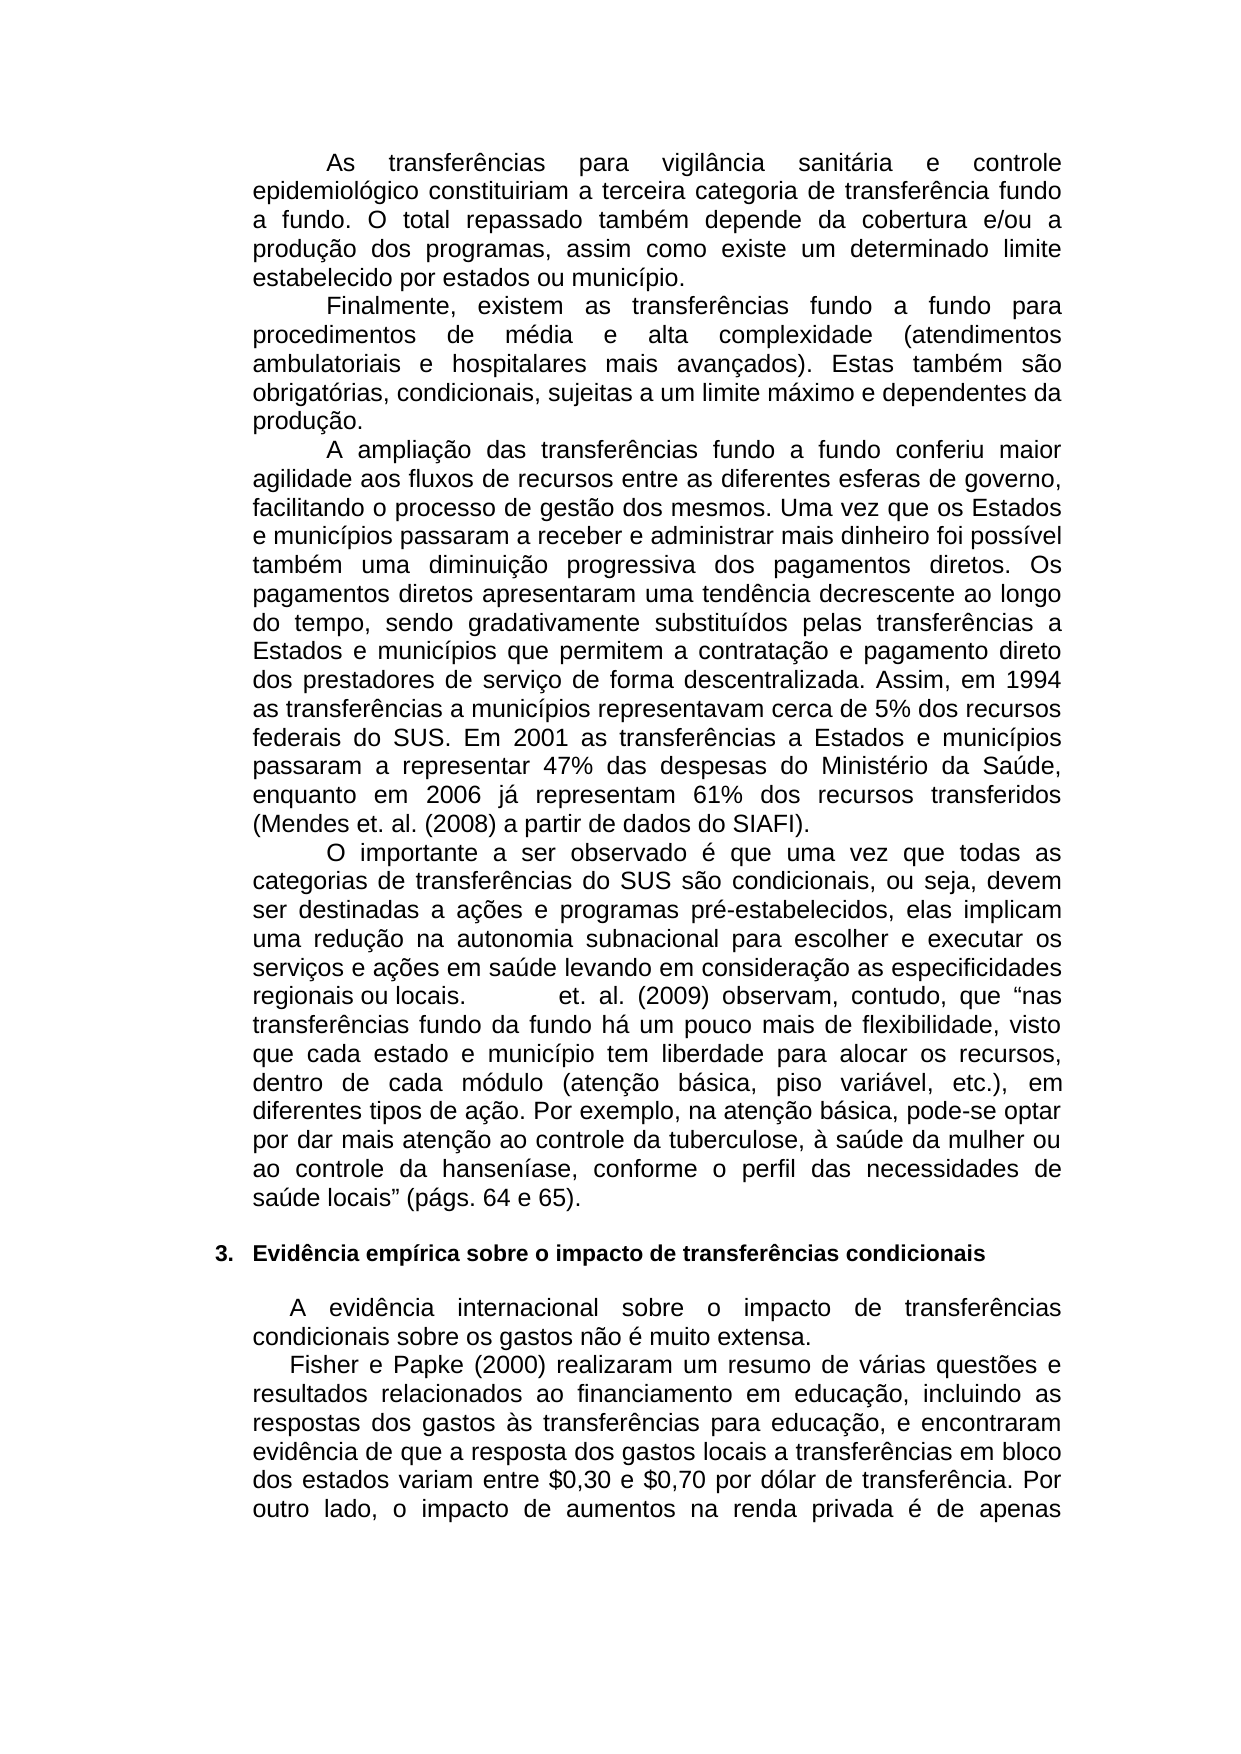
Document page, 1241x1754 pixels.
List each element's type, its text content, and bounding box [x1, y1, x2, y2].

text A ampliação das transferências fundo a fundo conferiu maior agilidade aos fluxos de recursos entre as diferentes esferas de governo, facilitando o processo de gestão dos mesmos. Uma vez que os Estados e municípios passaram a receber e administrar mais dinheiro foi possível também uma diminuição progressiva dos pagamentos diretos. Os pagamentos diretos apresentaram uma tendência decrescente ao longo do tempo, sendo gradativamente substituídos pelas transferências a Estados e municípios que permitem a contratação e pagamento direto dos prestadores de serviço de forma descentralizada. Assim, em 1994 as transferências a municípios representavam cerca de 5% dos recursos federais do SUS. Em 2001 as transferências a Estados e municípios passaram a representar 47% das despesas do Ministério da Saúde, enquanto em 2006 já representam 61% dos recursos transferidos (Mendes et. al. (2008) a partir de dados do SIAFI). [252, 435, 1063, 838]
text A evidência internacional sobre o impacto de transferências condicionais sobre os gastos não é muito extensa. [252, 1293, 1063, 1350]
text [252, 1350, 1063, 1523]
list Evidência empírica sobre o impacto de transferências condicionais [215, 1240, 1063, 1266]
text Finalmente, existem as transferências fundo a fundo para procedimentos de média e alta complexidade (atendimentos ambulatoriais e hospitalares mais avançados). Estas também são obrigatórias, condicionais, sujeitas a um limite máximo e dependentes da produção. [252, 291, 1063, 435]
text O importante a ser observado é que uma vez que todas as categorias de transferências do SUS são condicionais, ou seja, devem ser destinadas a ações e programas pré-estabelecidos, elas implicam uma redução na autonomia subnacional para escolher e executar os serviços e ações em saúde levando em consideração as especificidades regionais ou locais. et. al. (2009) observam, contudo, que “nas transferências fundo da fundo há um pouco mais de flexibilidade, visto que cada estado e município tem liberdade para alocar os recursos, dentro de cada módulo (atenção básica, piso variável, etc.), em diferentes tipos de ação. Por exemplo, na atenção básica, pode-se optar por dar mais atenção ao controle da tuberculose, à saúde da mulher ou ao controle da hanseníase, conforme o perfil das necessidades de saúde locais” (págs. 64 e 65). [252, 838, 1063, 1211]
text As transferências para vigilância sanitária e controle epidemiológico constituiriam a terceira categoria de transferência fundo a fundo. O total repassado também depende da cobertura e/ou a produção dos programas, assim como existe um determinado limite estabelecido por estados ou município. [252, 148, 1063, 291]
